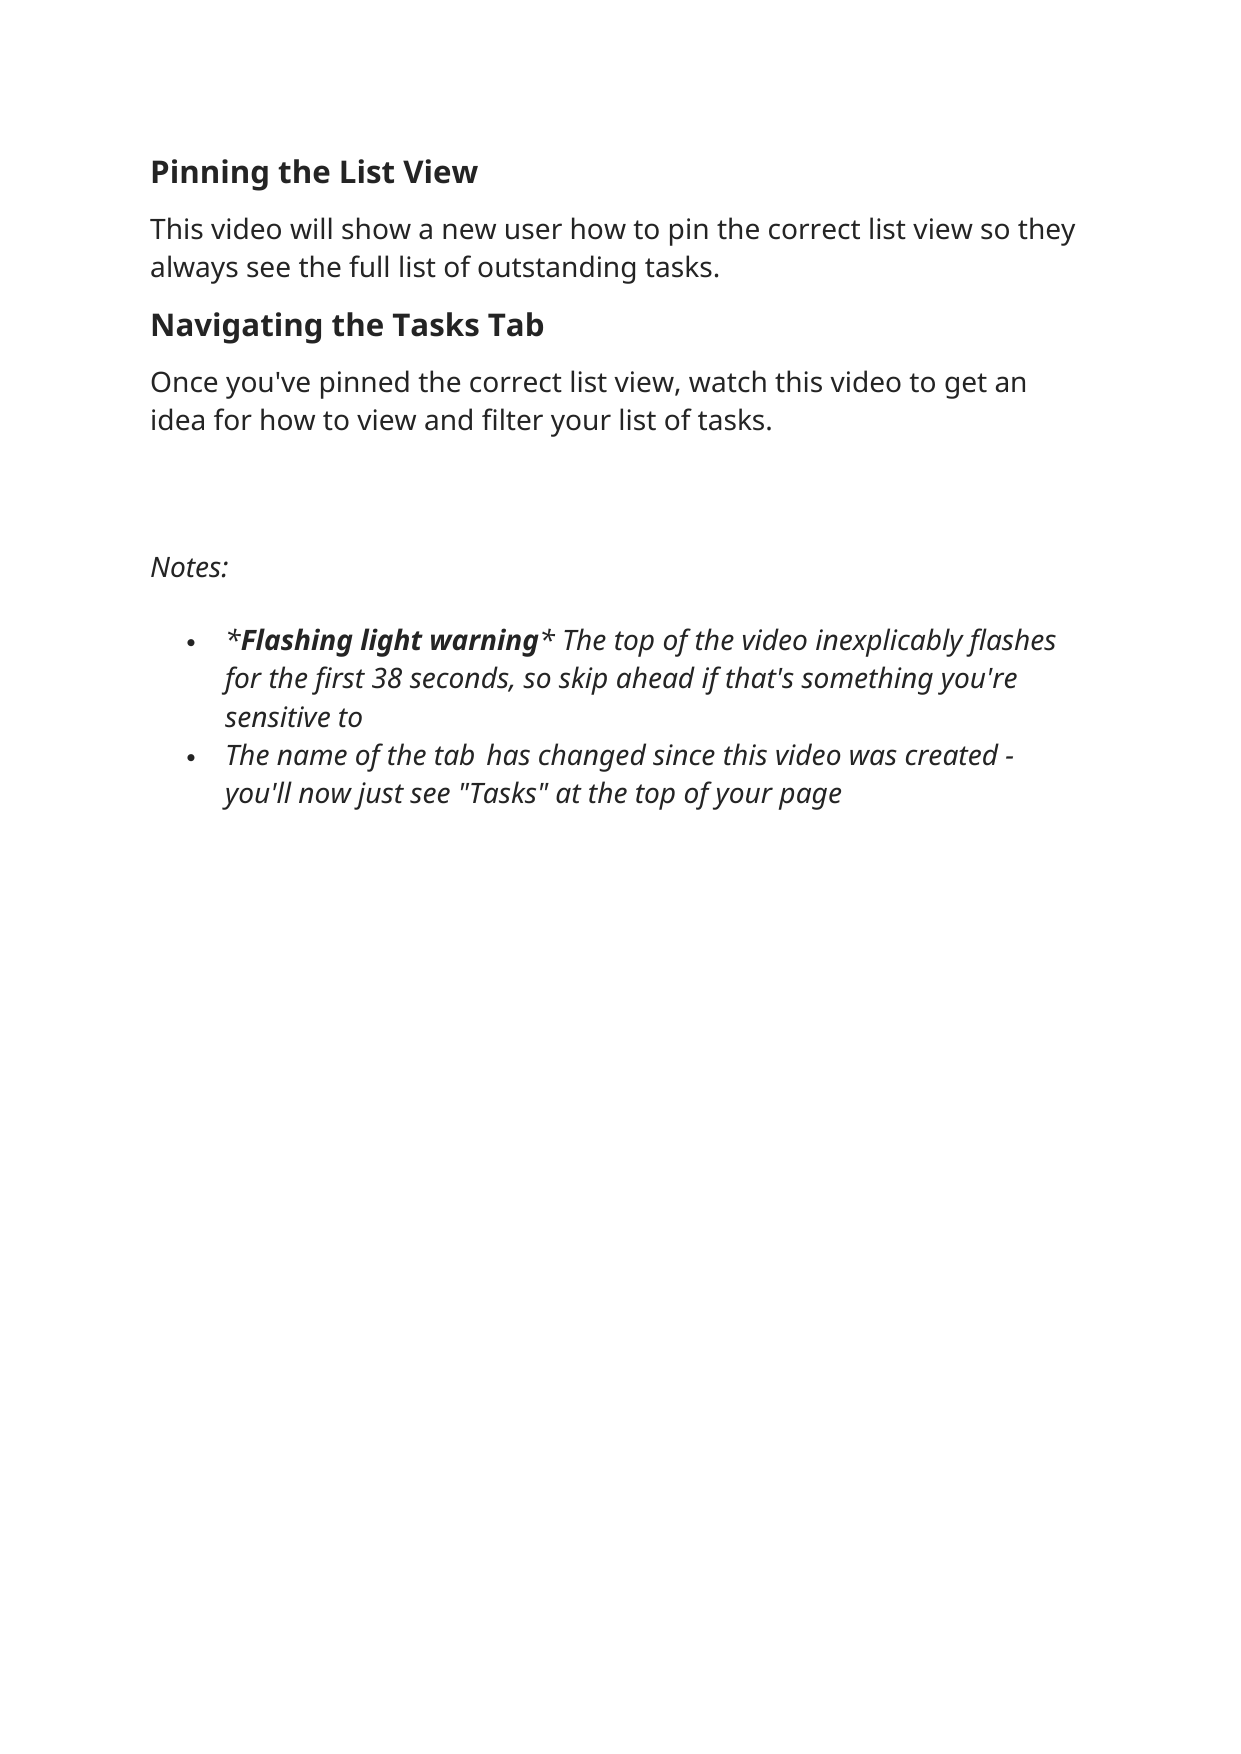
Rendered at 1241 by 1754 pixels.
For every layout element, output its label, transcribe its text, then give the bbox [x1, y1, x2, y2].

text This video will show a new user how to pin the correct list view so they always see the full list of outstanding tasks. [150, 209, 1090, 286]
text Once you've pinned the correct list view, watch this video to get an idea for how to view and filter your list of tasks. [150, 362, 1090, 438]
text Pinning the List View [150, 150, 1090, 193]
text Notes: [150, 547, 1090, 585]
text Navigating the Tasks Tab [150, 303, 1090, 345]
list *Flashing light warning* The top of the video inexplicably flashes for the first 38 seconds, so skip ahead if that's something you're sensitive to [187, 620, 1090, 735]
list The name of the tab has changed since this video was created - you'll now just see "Tasks" at the top of your page [187, 735, 1090, 812]
